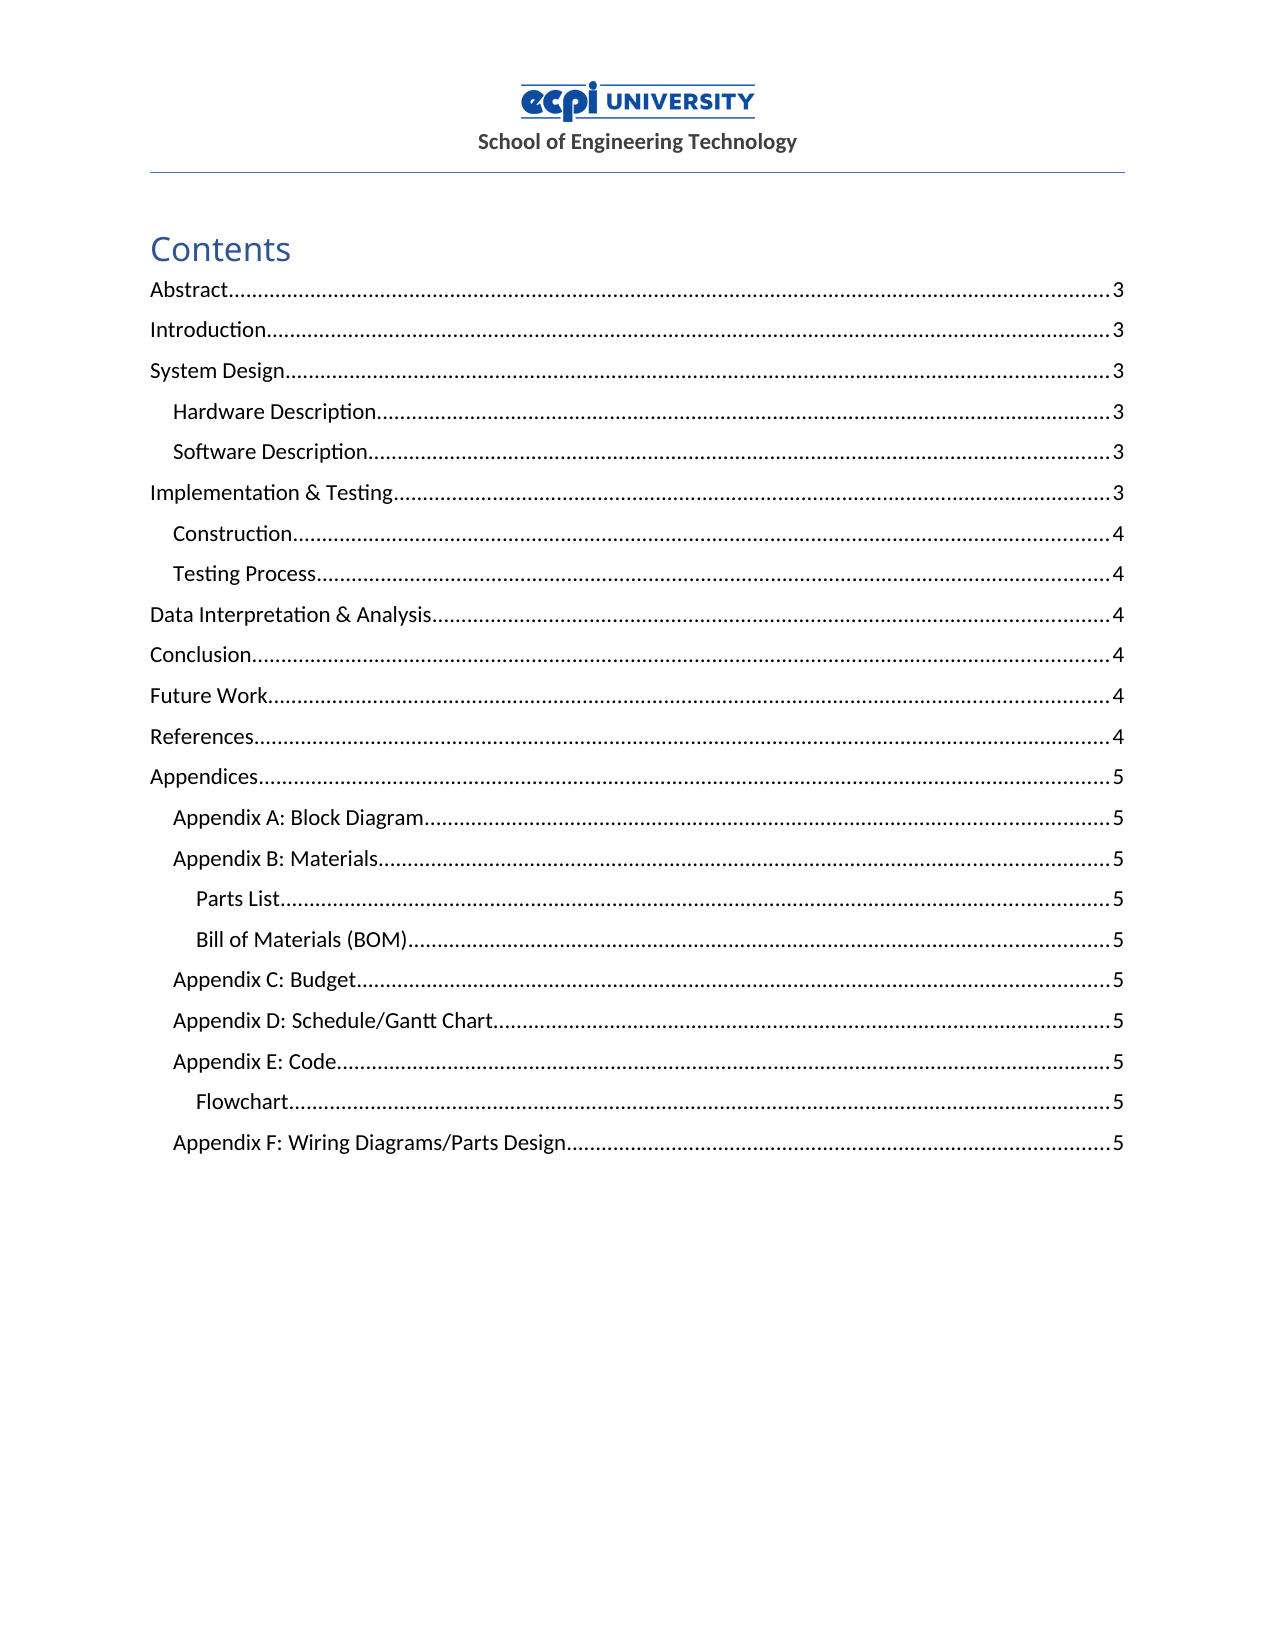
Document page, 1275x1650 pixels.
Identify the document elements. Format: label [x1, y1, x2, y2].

picture [510, 75, 766, 128]
